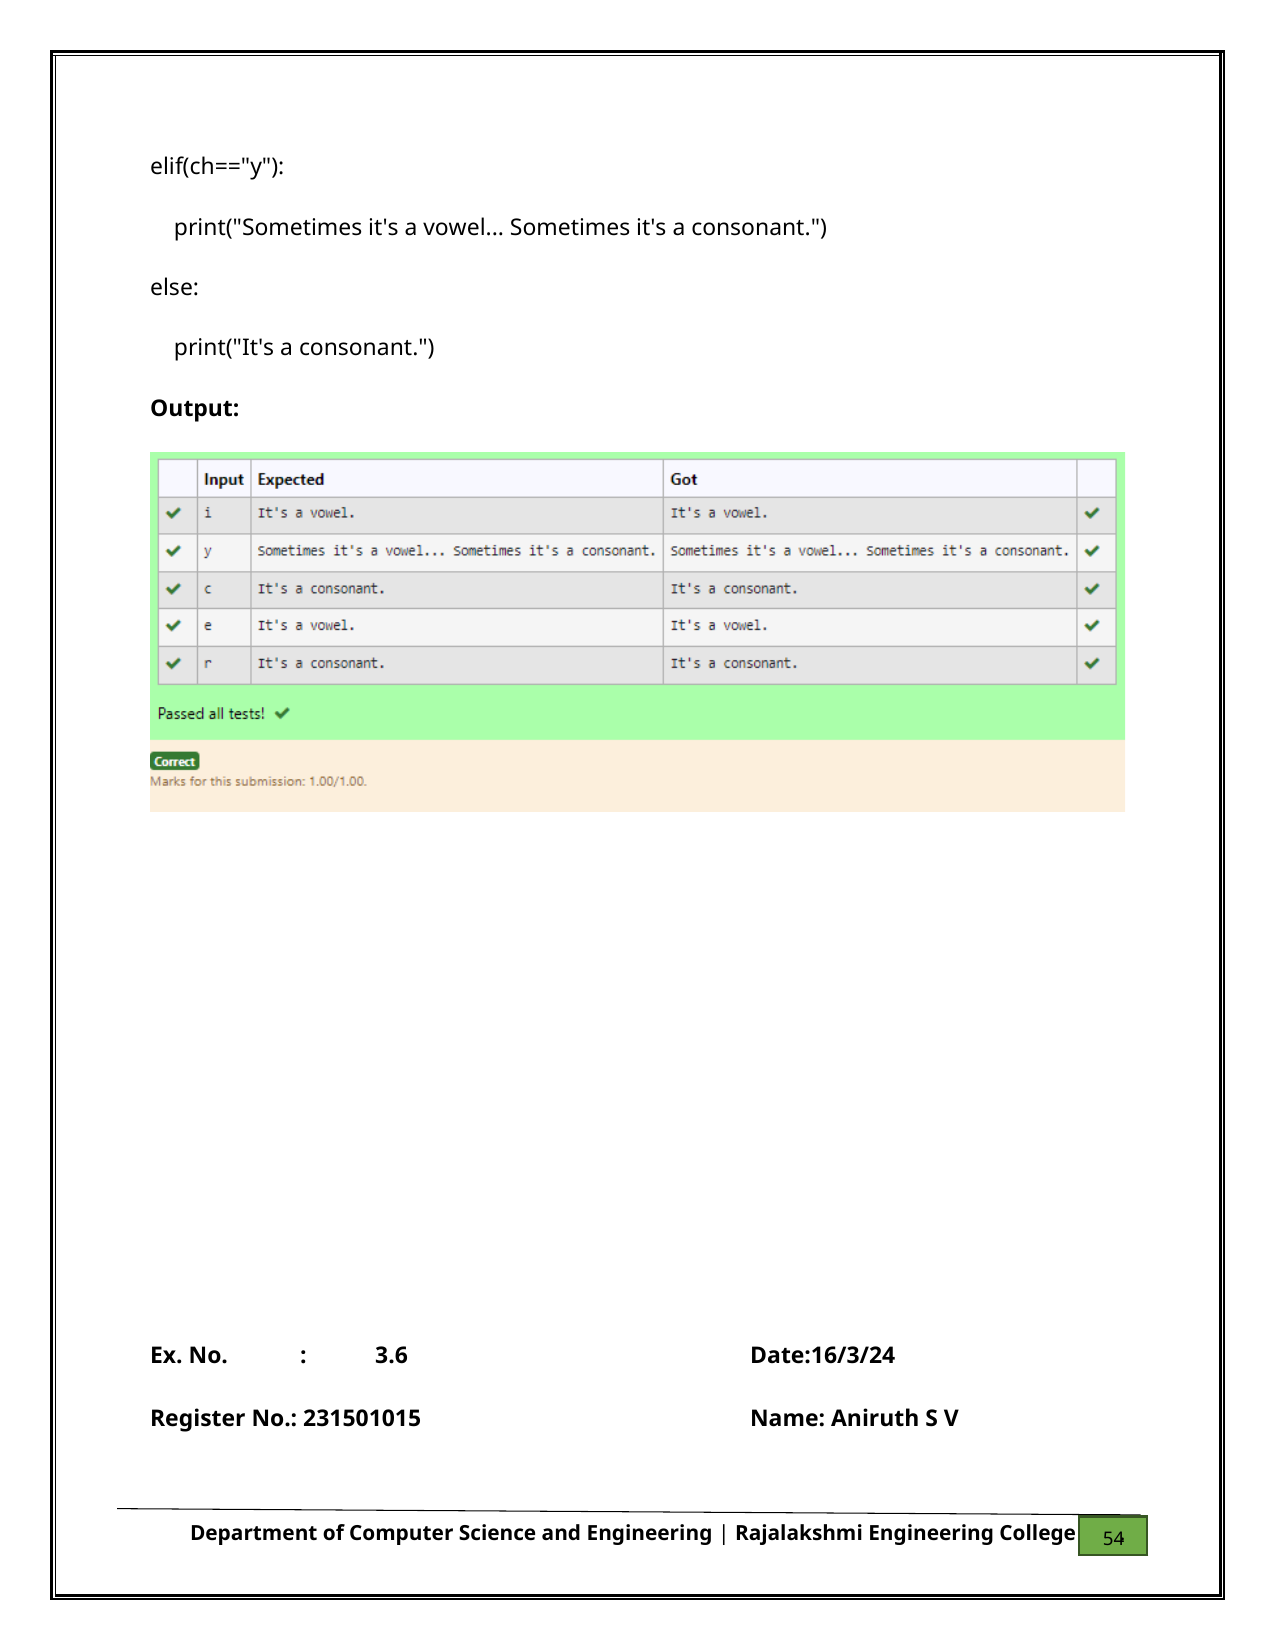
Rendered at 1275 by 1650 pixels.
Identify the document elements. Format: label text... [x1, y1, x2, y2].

text print("It's a consonant.") [150, 331, 1125, 362]
picture [150, 452, 1125, 812]
text Ex. No. : 3.6 Date:16/3/24 [150, 1339, 1125, 1370]
text Register No.: 231501015 Name: Aniruth S V [150, 1402, 1125, 1433]
text Output: [150, 392, 1125, 423]
text elif(ch=="y"): [150, 150, 1125, 181]
text print("Sometimes it's a vowel... Sometimes it's a consonant.") [150, 210, 1125, 242]
text else: [150, 271, 1125, 302]
